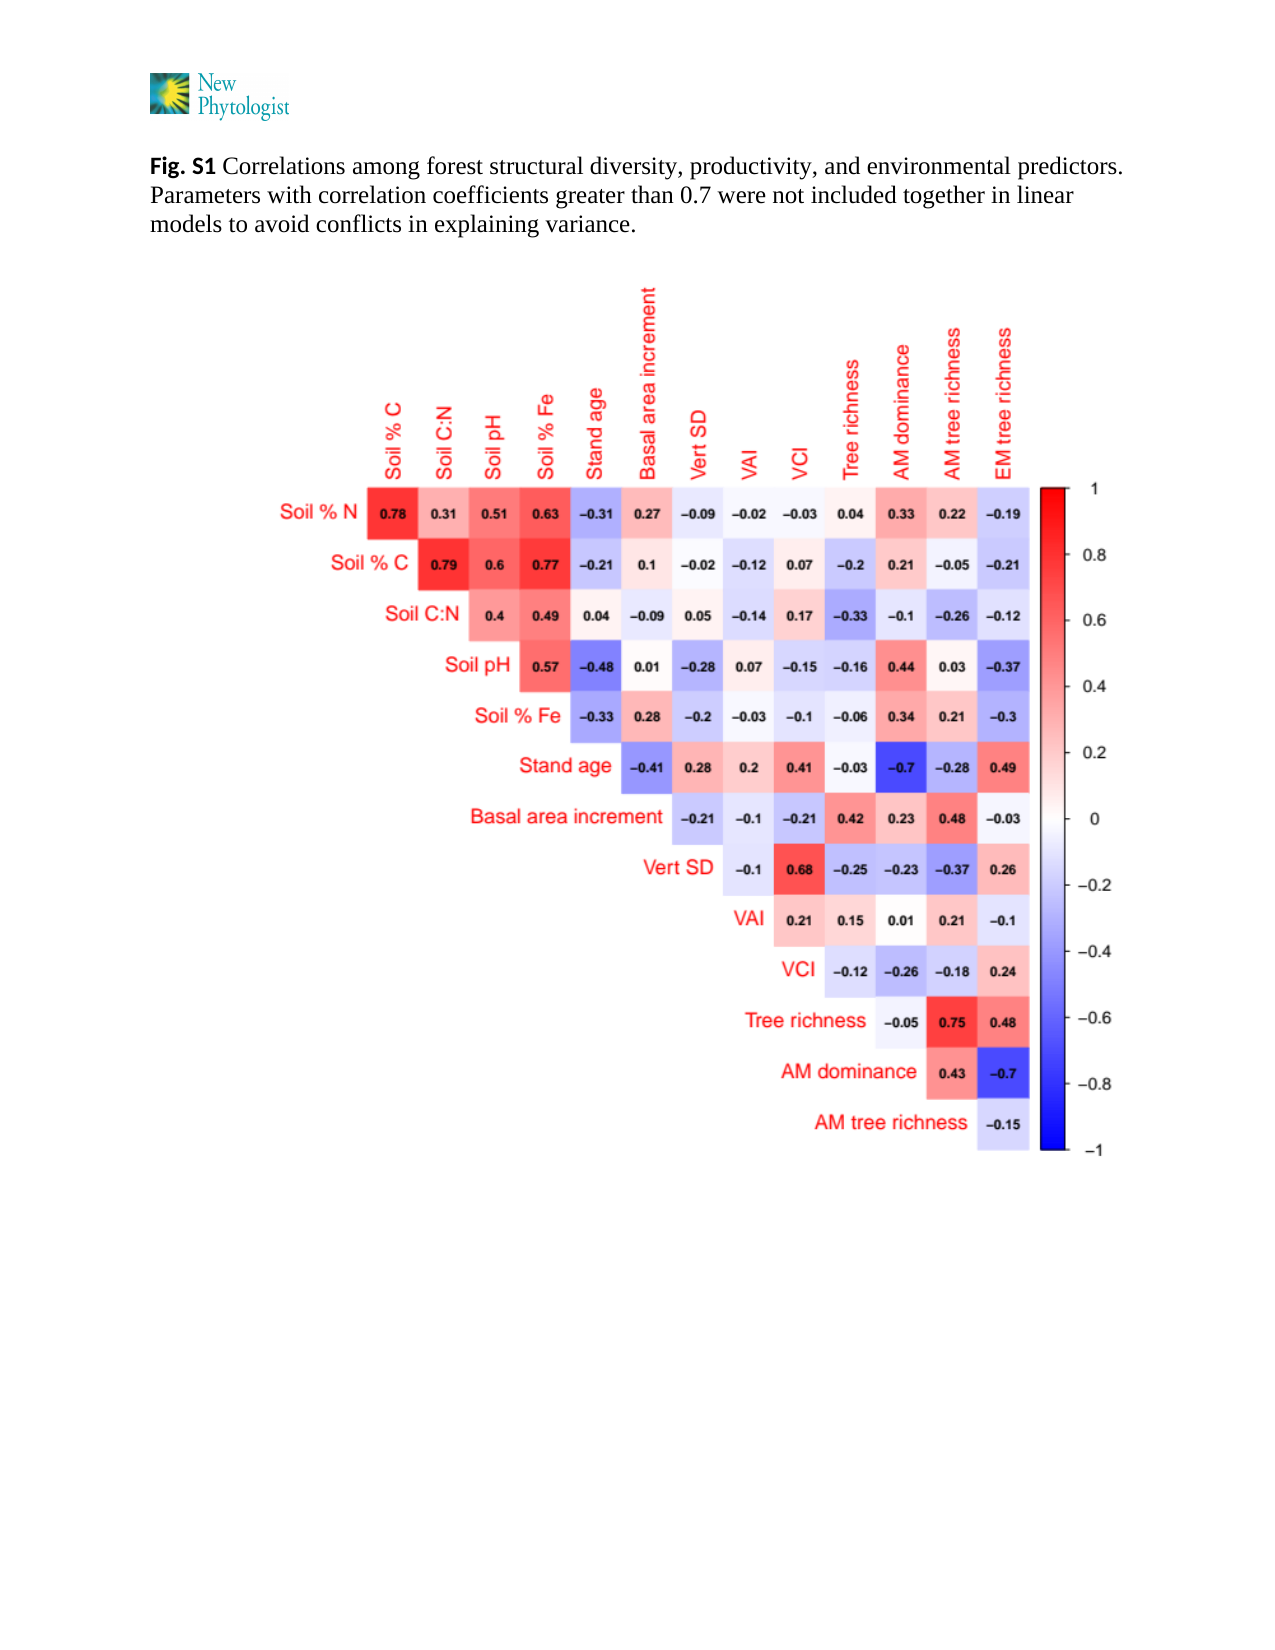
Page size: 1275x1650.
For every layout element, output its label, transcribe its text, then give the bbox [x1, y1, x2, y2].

text Fig. S1 [150, 150, 1125, 238]
picture [150, 73, 289, 121]
